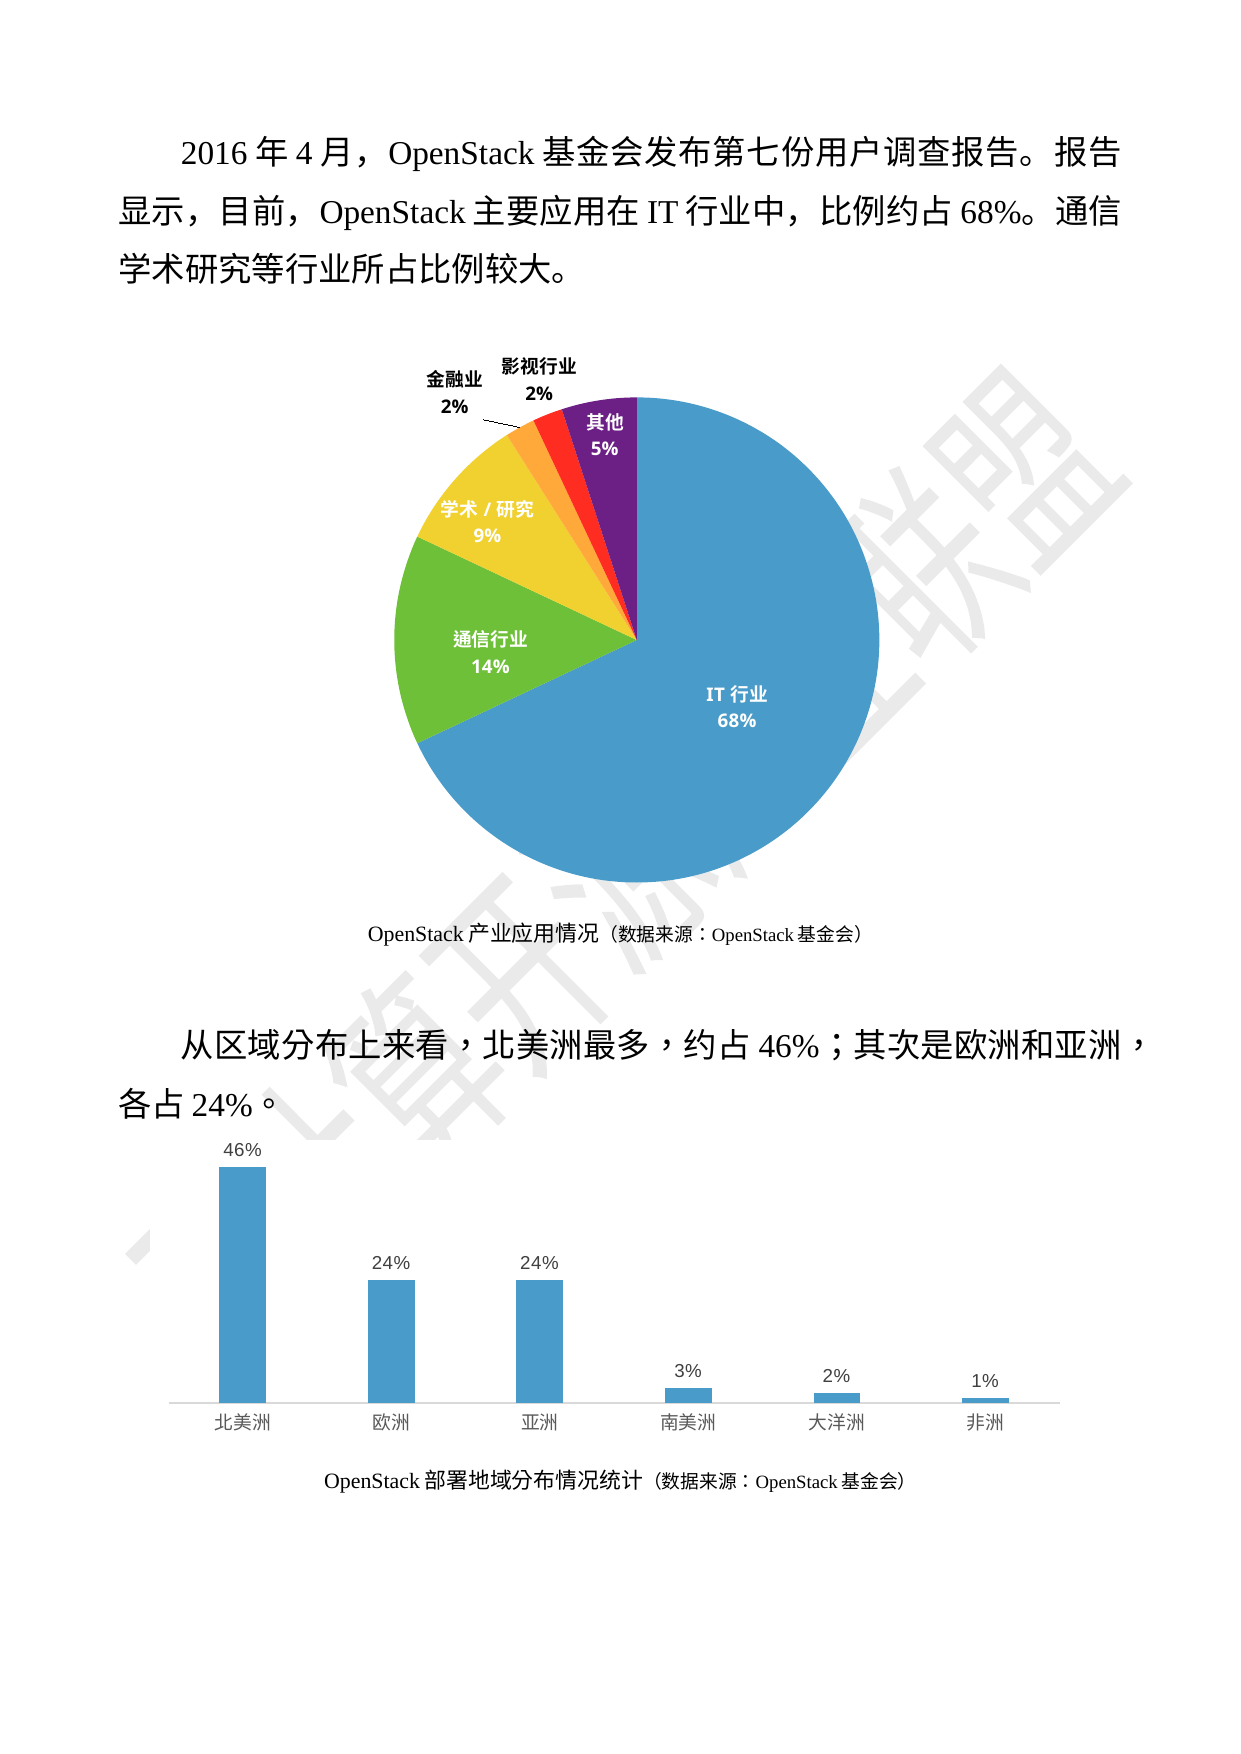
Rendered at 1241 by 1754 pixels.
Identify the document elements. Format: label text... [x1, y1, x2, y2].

text OpenStack部署地域分布情况统计（数据来源：OpenStack基金会） [118, 1128, 1122, 1500]
text 从区域分布上来看，北美洲最多，约占46%；其次是欧洲和亚洲，各占24%。 [118, 1011, 1122, 1128]
text 2016年4月，OpenStack基金会发布第七份用户调查报告。报告显示，目前，OpenStack主要应用在IT行业中，比例约占68%。通信、学术研究等行业所占比例较大。 [118, 118, 1122, 293]
text OpenStack产业应用情况（数据来源：OpenStack基金会） [118, 293, 1122, 953]
